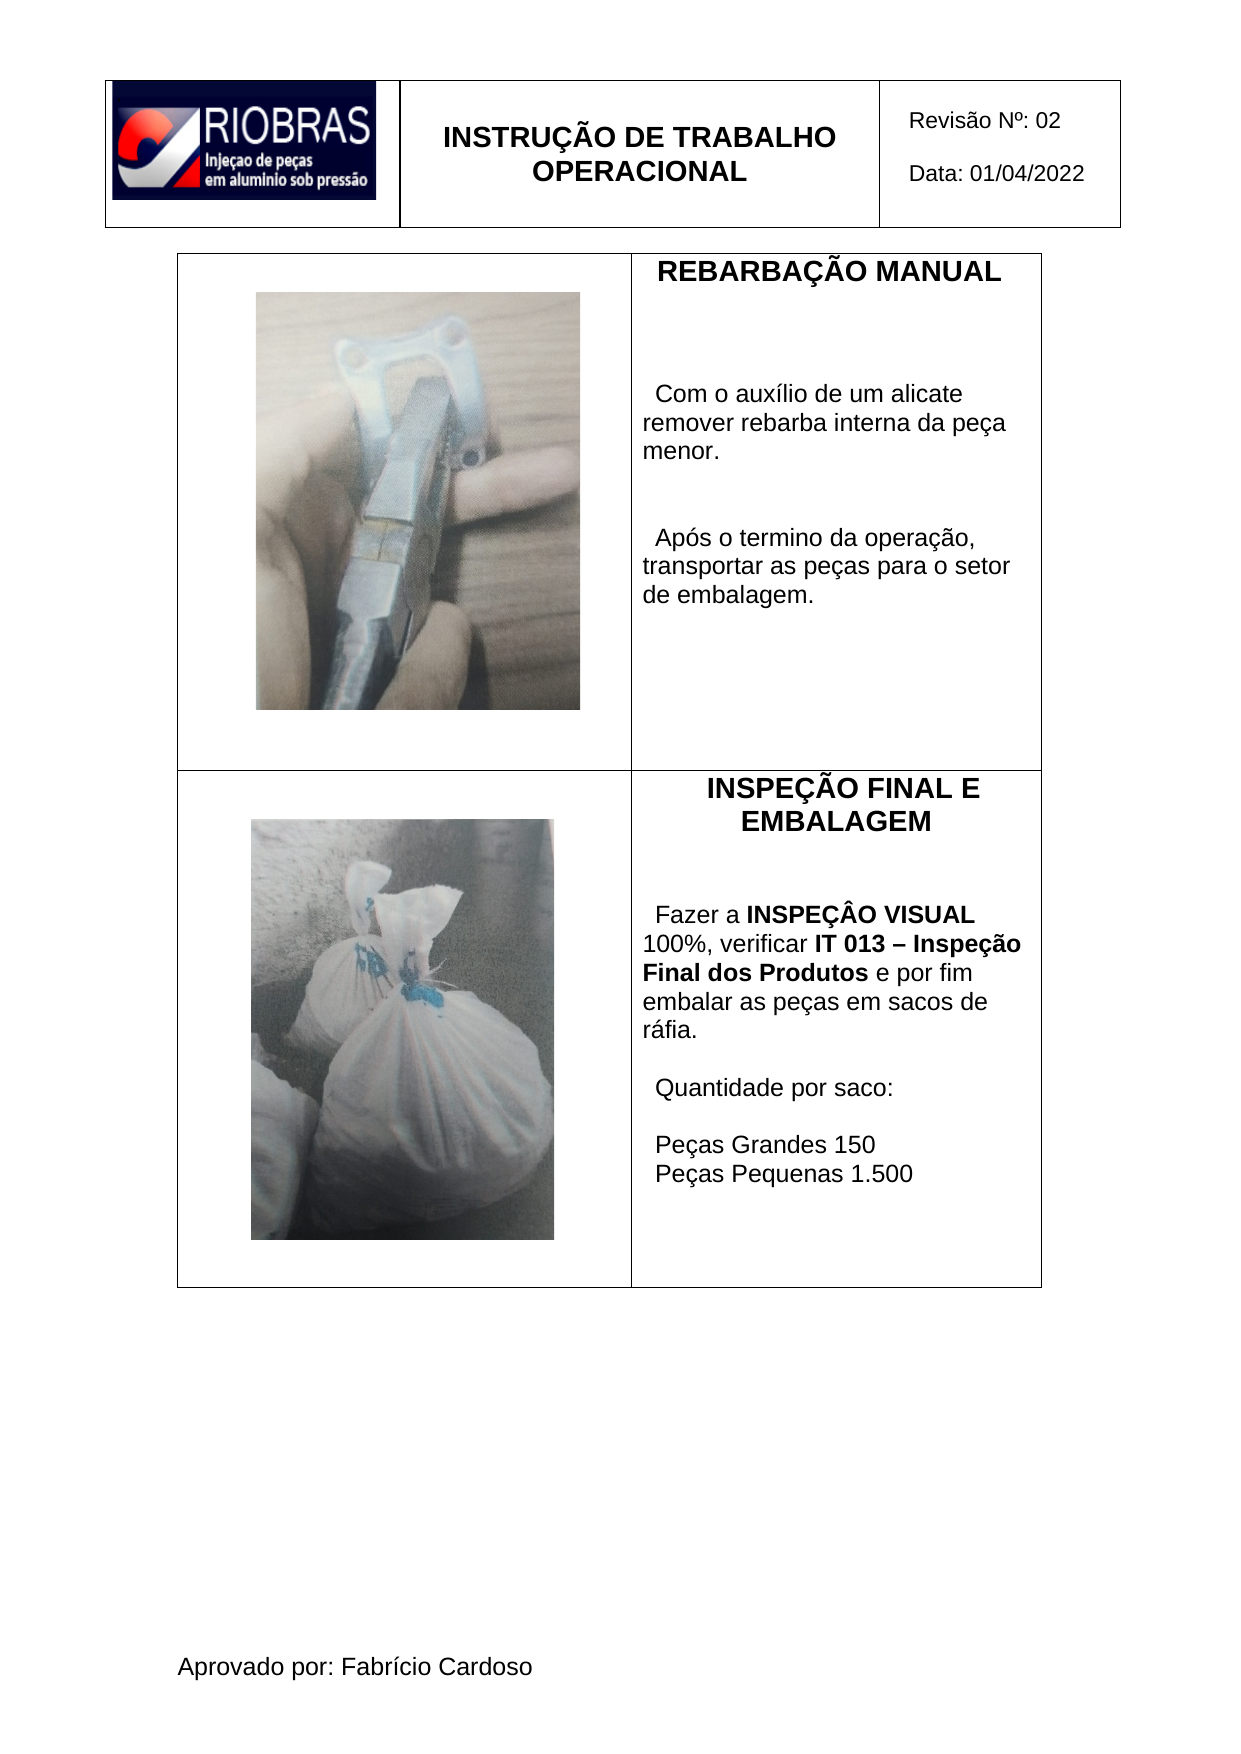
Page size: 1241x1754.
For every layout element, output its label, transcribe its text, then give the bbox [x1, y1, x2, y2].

picture [255, 292, 581, 710]
picture [112, 81, 377, 200]
picture [251, 819, 555, 1240]
table_cell INSPEÇÃO FINAL E EMBALAGEM Fazer a INSPEÇÂO VISUAL 100%, verificar IT 013 – Inspeção Final dos Produtos e por fim embalar as peças em sacos de ráfia. Quantidade por saco: Peças Grandes 150 Peças Pequenas 1.500 [632, 771, 1041, 1287]
table_header REBARBAÇÃO MANUAL Com o auxílio de um alicate remover rebarba interna da peça menor. Após o termino da operação, transportar as peças para o setor de embalagem. [632, 254, 1041, 770]
table_header [178, 254, 631, 770]
table_cell [178, 771, 631, 1287]
